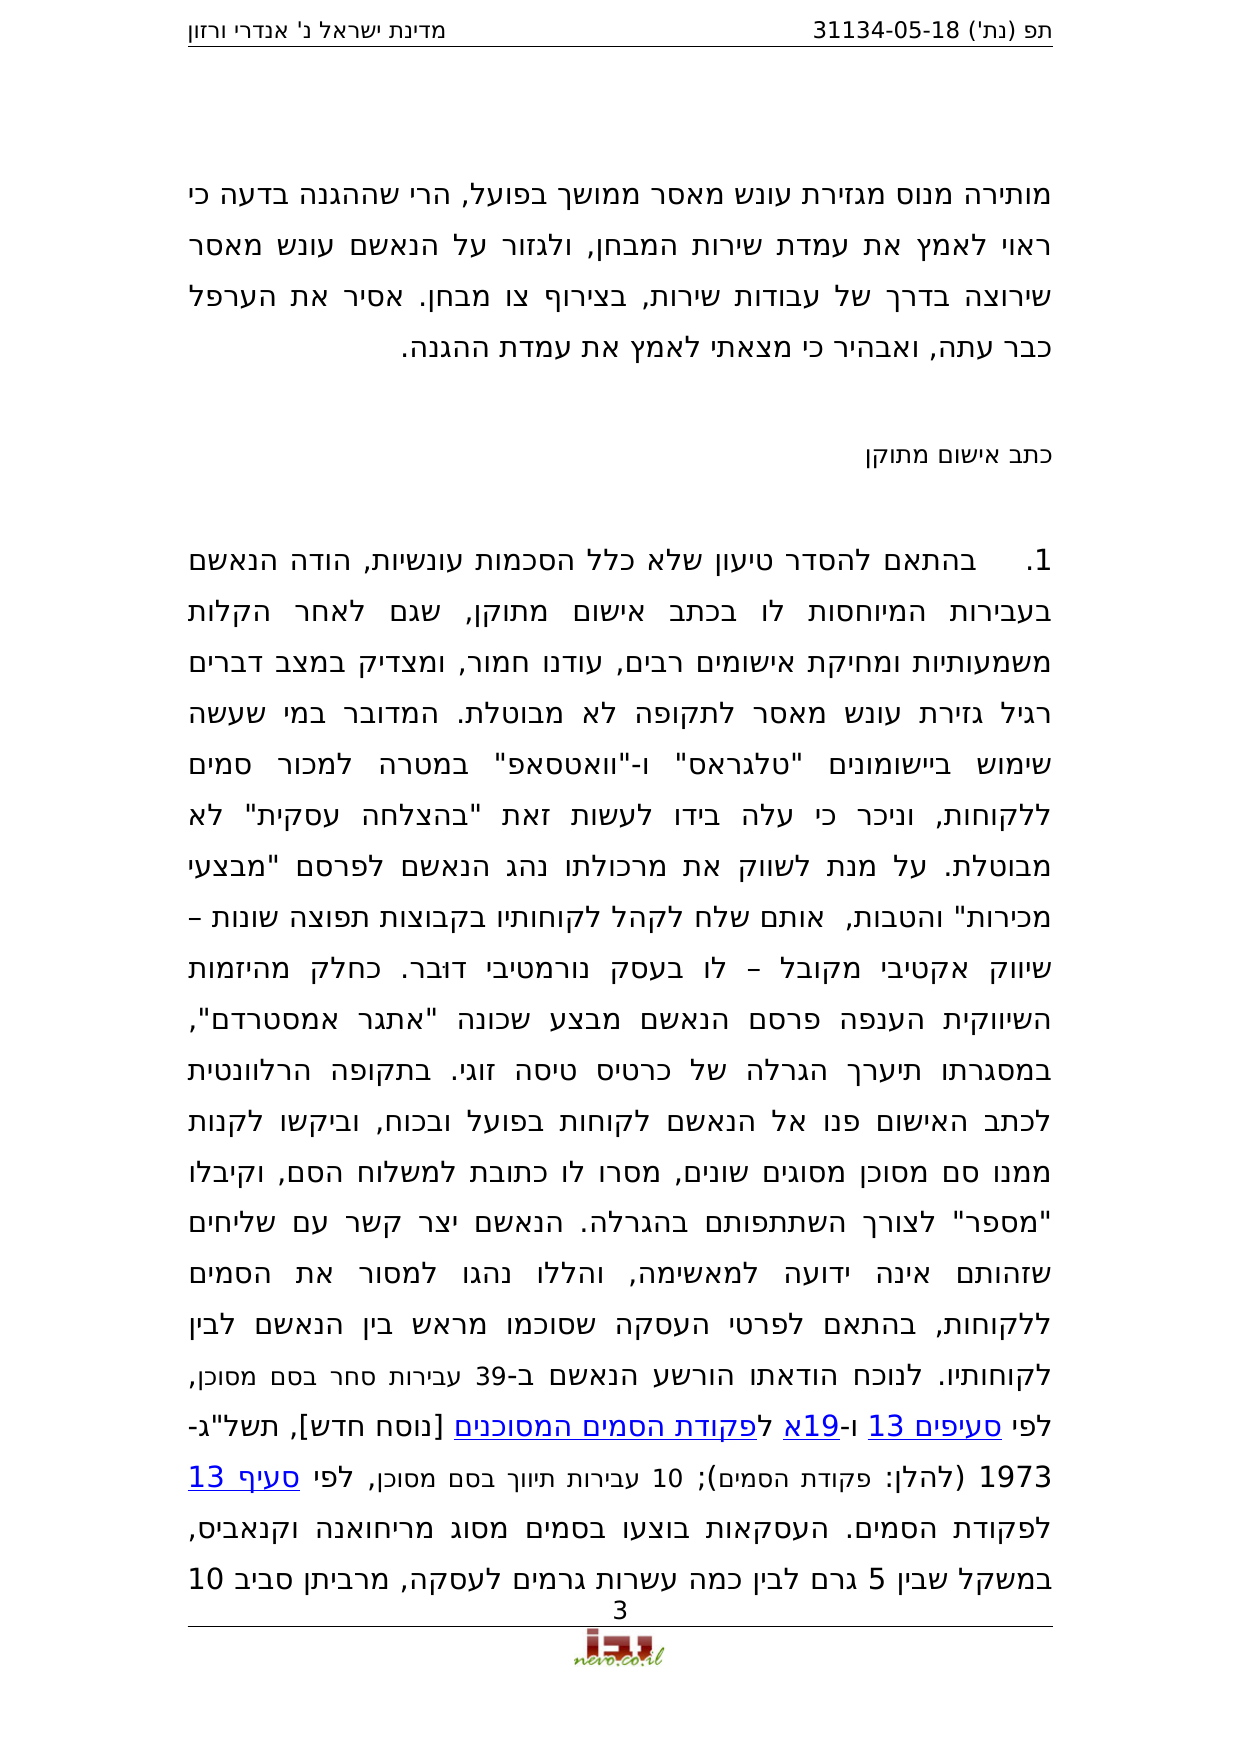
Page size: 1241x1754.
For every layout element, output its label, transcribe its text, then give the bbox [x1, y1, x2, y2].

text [187, 177, 1053, 364]
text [187, 544, 1053, 1596]
text כתב אישום מתוקן [187, 440, 1053, 469]
picture [574, 1628, 666, 1667]
